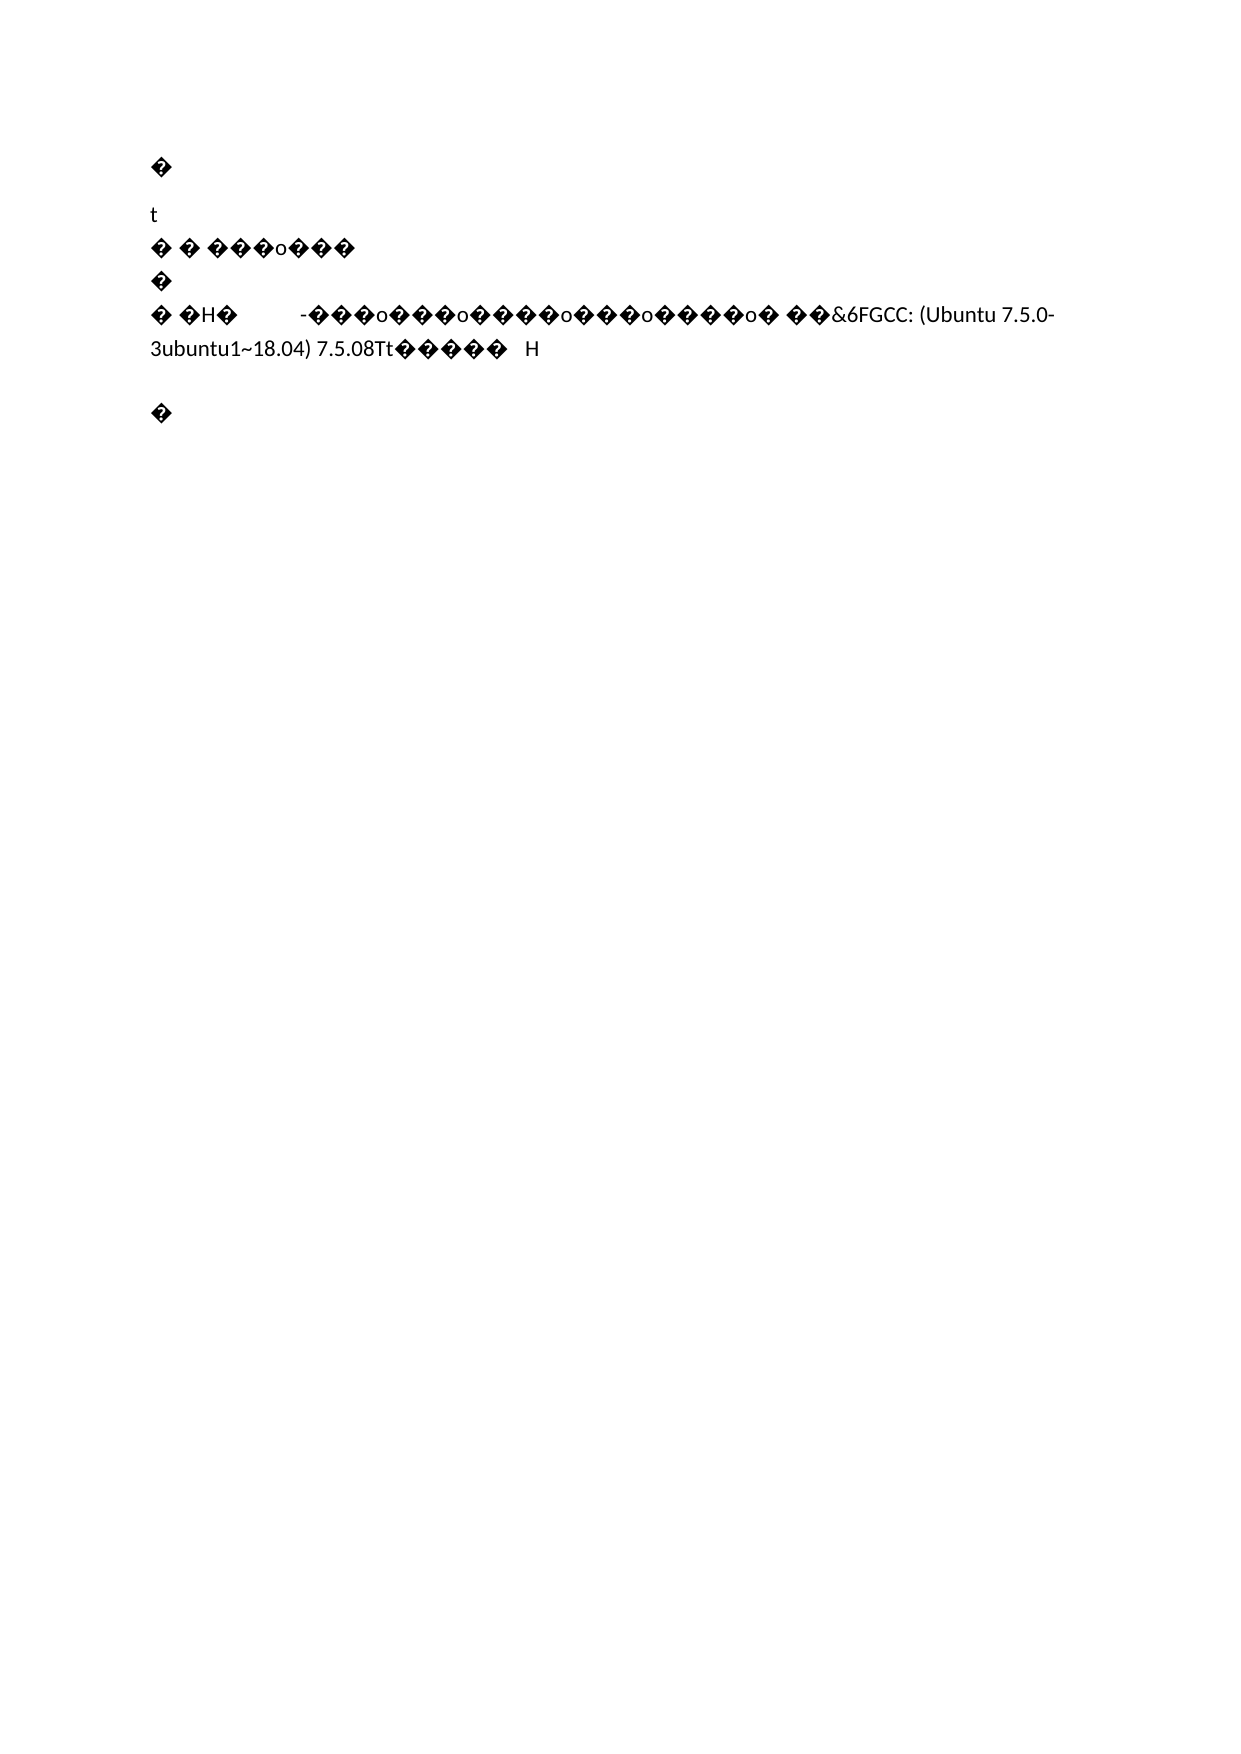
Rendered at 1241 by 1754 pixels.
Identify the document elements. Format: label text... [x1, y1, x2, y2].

text � � �H� -���o���o����o���o����o� ��&6F GCC: (Ubuntu 7.5.0-3ubuntu1~18.04) 7.5.08Tt����� H [150, 264, 1090, 363]
text �� [150, 366, 1090, 427]
text � � ���o��� [150, 231, 1090, 262]
text t [150, 200, 1090, 228]
